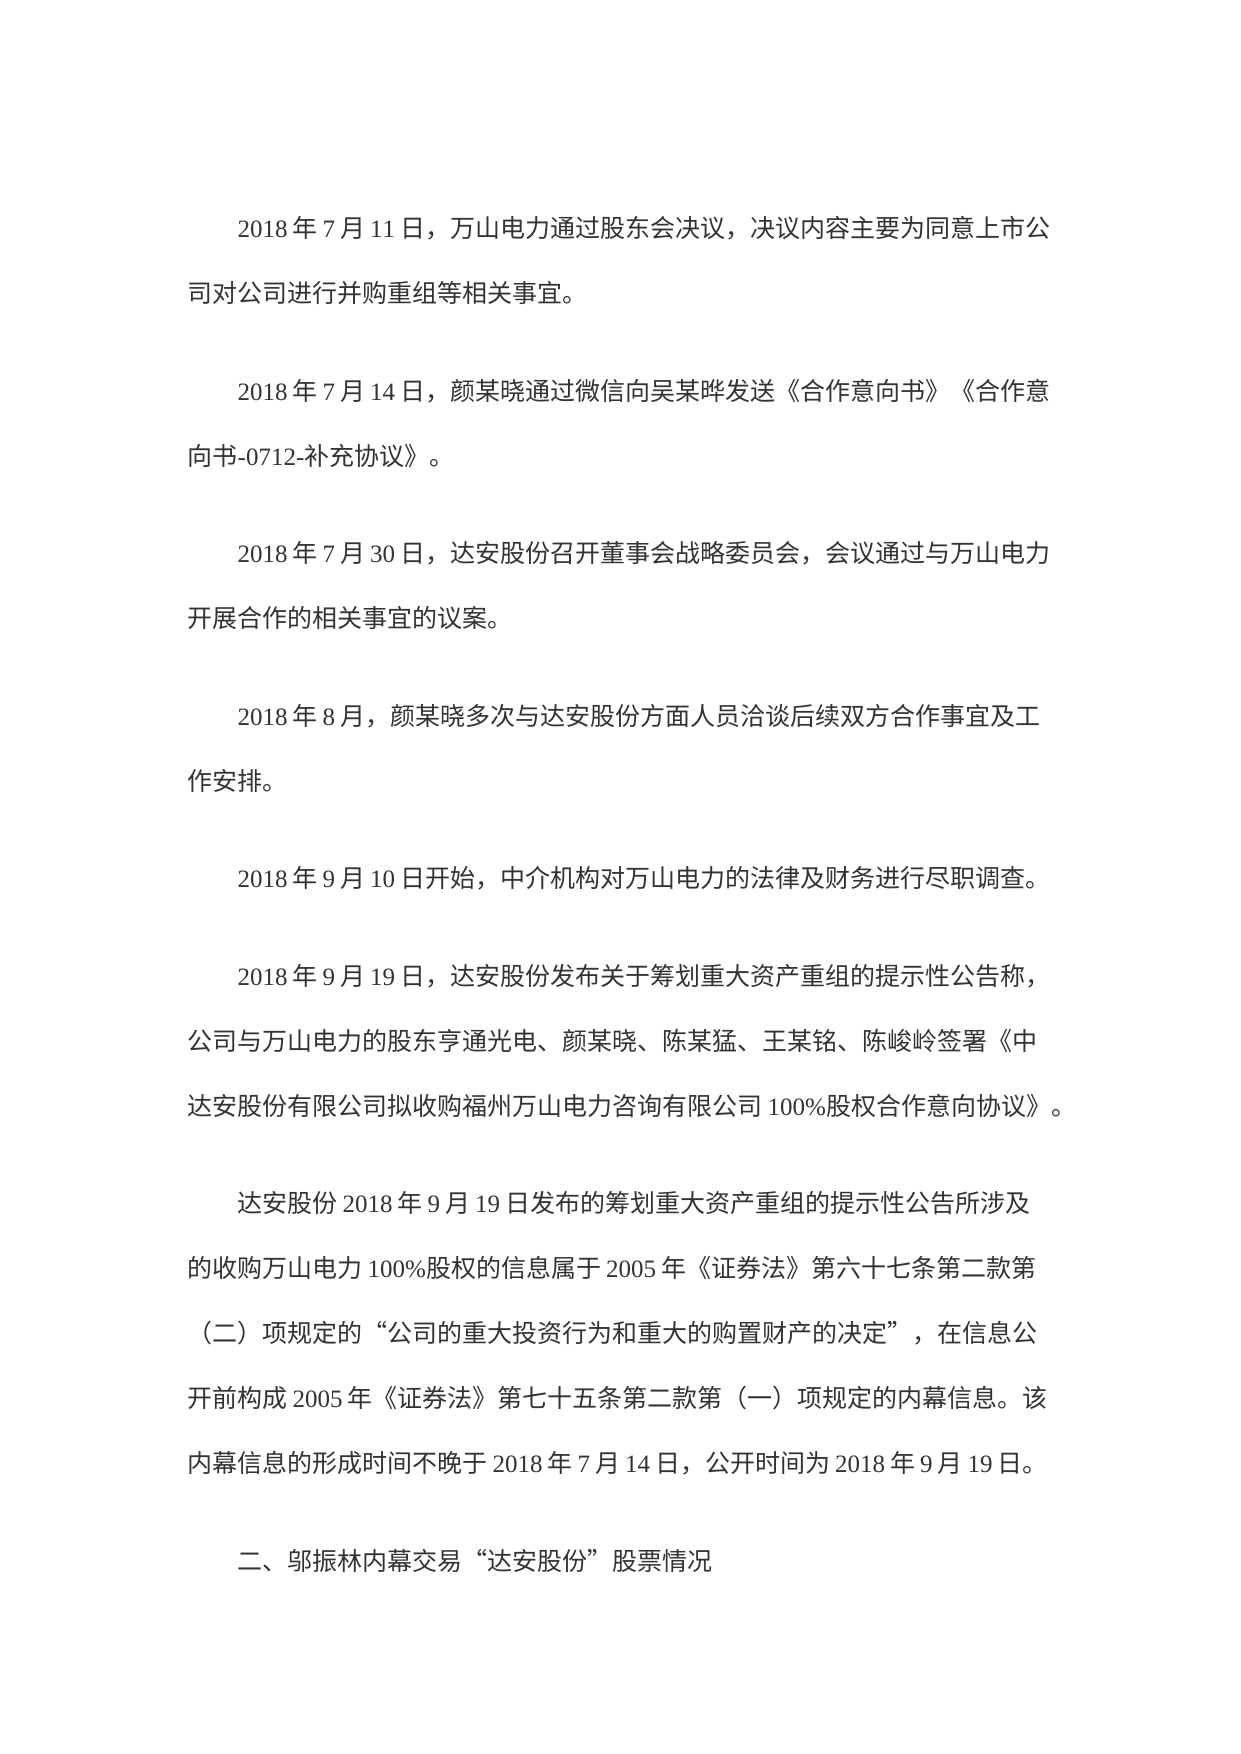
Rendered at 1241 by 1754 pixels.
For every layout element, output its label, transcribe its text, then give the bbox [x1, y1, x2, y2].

text 2018年9月19日，达安股份发布关于筹划重大资产重组的提示性公告称，公司与万山电力的股东亨通光电、颜某晓、陈某猛、王某铭、陈峻岭签署《中达安股份有限公司拟收购福州万山电力咨询有限公司100%股权合作意向协议》。 [187, 942, 1053, 1137]
text 2018年7月14日，颜某晓通过微信向吴某晔发送《合作意向书》《合作意向书-0712-补充协议》。 [187, 357, 1053, 487]
text 2018年7月11日，万山电力通过股东会决议，决议内容主要为同意上市公司对公司进行并购重组等相关事宜。 [187, 194, 1053, 324]
text 2018年8月，颜某晓多次与达安股份方面人员洽谈后续双方合作事宜及工作安排。 [187, 682, 1053, 812]
text 2018年9月10日开始，中介机构对万山电力的法律及财务进行尽职调查。 [187, 844, 1053, 909]
text 二、邬振林内幕交易“达安股份”股票情况 [187, 1527, 1053, 1592]
text 达安股份2018年9月19日发布的筹划重大资产重组的提示性公告所涉及的收购万山电力100%股权的信息属于2005年《证券法》第六十七条第二款第（二）项规定的“公司的重大投资行为和重大的购置财产的决定”，在信息公开前构成2005年《证券法》第七十五条第二款第（一）项规定的内幕信息。该内幕信息的形成时间不晚于2018年7月14日，公开时间为2018年9月19日。 [187, 1169, 1053, 1494]
text 2018年7月30日，达安股份召开董事会战略委员会，会议通过与万山电力开展合作的相关事宜的议案。 [187, 519, 1053, 649]
